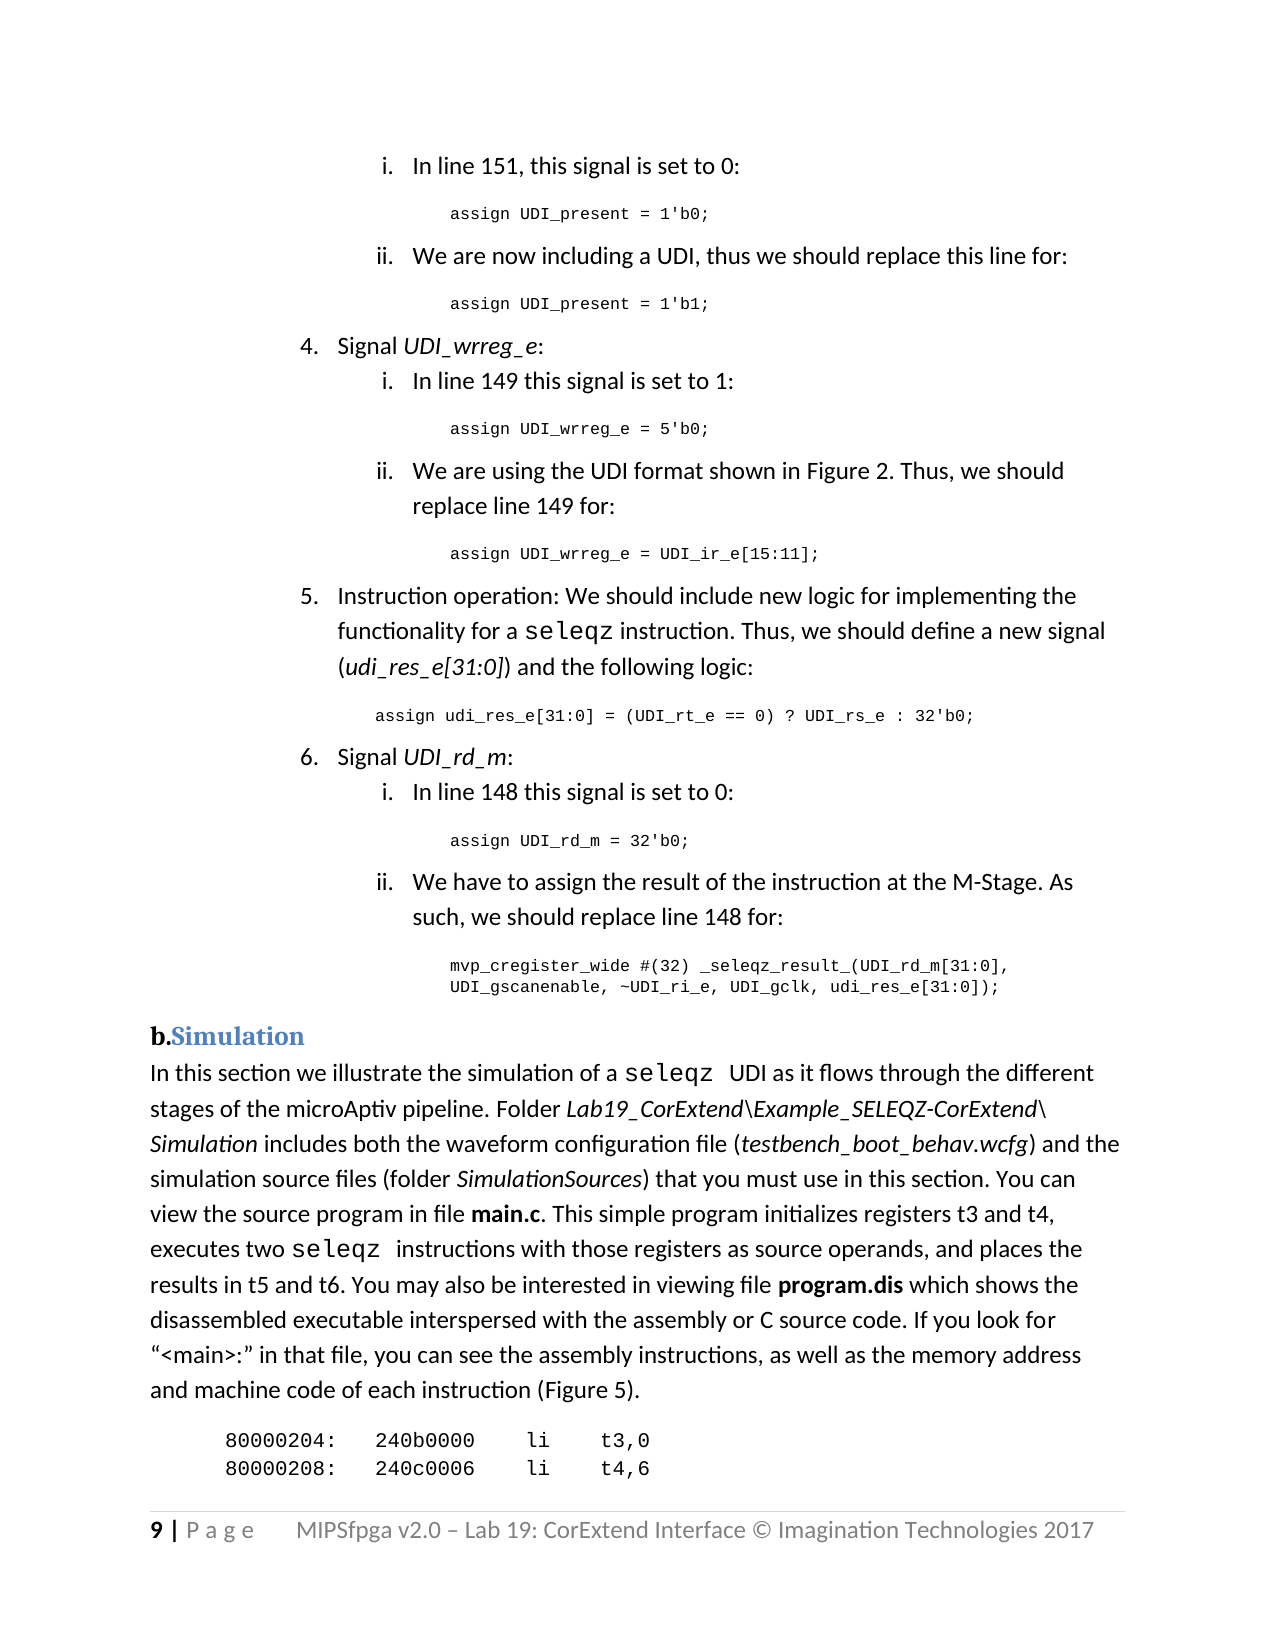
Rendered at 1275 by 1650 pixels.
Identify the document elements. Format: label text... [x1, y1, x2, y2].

text assign UDI_present = 1'b0; [375, 206, 1125, 225]
list Signal UDI_rd_m: [300, 741, 1125, 772]
list We have to assign the result of the instruction at the M-Stage. As such, we should replace line 148 for: [394, 866, 1125, 932]
list In line 149 this signal is set to 1: [394, 365, 1125, 396]
list Signal UDI_wrreg_e: [300, 330, 1125, 361]
text In this section we illustrate the simulation of a seleqz UDI as it flows through the different stages of the microAptiv pipeline. Folder Lab19_CorExtend\Example_SELEQZ-CorExtend\Simulation includes both the waveform configuration file (testbench_boot_behav.wcfg) and the simulation source files (folder SimulationSources) that you must use in this section. You can view the source program in file main.c. This simple program initializes registers t3 and t4, executes two seleqz instructions with those registers as source operands, and places the results in t5 and t6. You may also be interested in viewing file program.dis which shows the disassembled executable interspersed with the assembly or C source code. If you look for “<main>:” in that file, you can see the assembly instructions, as well as the memory address and machine code of each instruction (Figure 5). [150, 1057, 1125, 1405]
list We are using the UDI format shown in Figure 2. Thus, we should replace line 149 for: [394, 455, 1125, 521]
text assign UDI_rd_m = 32'b0; [375, 832, 1125, 851]
list In line 148 this signal is set to 0: [394, 776, 1125, 807]
text assign UDI_present = 1'b1; [375, 296, 1125, 315]
subtitle Simulation [150, 1021, 1125, 1052]
list In line 151, this signal is set to 0: [394, 150, 1125, 181]
list Instruction operation: We should include new logic for implementing the functionality for a seleqz instruction. Thus, we should define a new signal (udi_res_e[31:0]) and the following logic: [300, 580, 1125, 682]
text assign UDI_wrreg_e = 5'b0; [375, 421, 1125, 440]
list We are now including a UDI, thus we should replace this line for: [394, 240, 1125, 271]
list 80000208: 240c0006 li t4,6 [225, 1457, 1125, 1481]
text assign udi_res_e[31:0] = (UDI_rt_e == 0) ? UDI_rs_e : 32'b0; [375, 707, 1125, 726]
text mvp_cregister_wide #(32) _seleqz_result_(UDI_rd_m[31:0], UDI_gscanenable, ~UDI_ri_e, UDI_gclk, udi_res_e[31:0]); [450, 957, 1125, 998]
text assign UDI_wrreg_e = UDI_ir_e[15:11]; [375, 546, 1125, 565]
list 80000204: 240b0000 li t3,0 [225, 1430, 1125, 1454]
